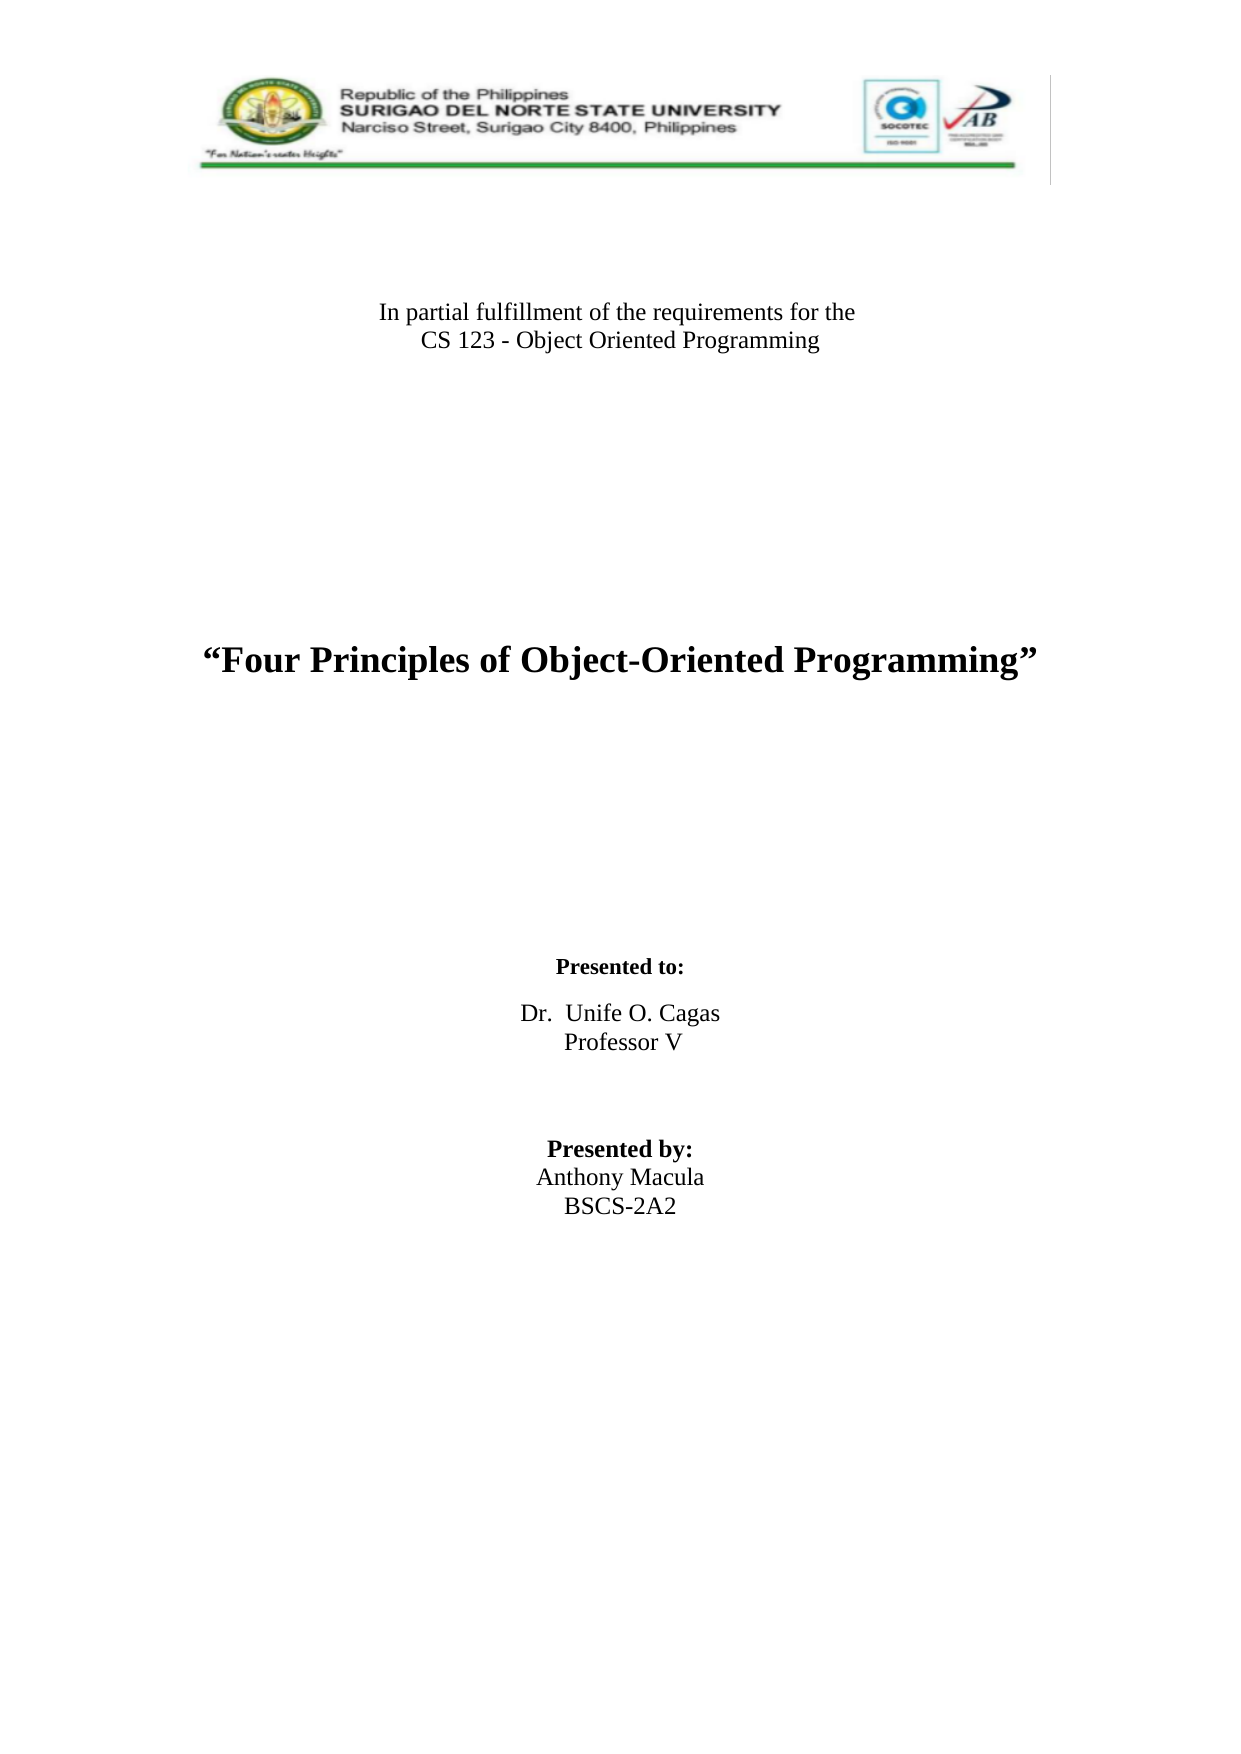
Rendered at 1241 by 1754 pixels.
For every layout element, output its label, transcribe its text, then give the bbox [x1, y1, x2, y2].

text Professor V [187, 1027, 1053, 1056]
text Dr. Unife O. Cagas [187, 998, 1053, 1027]
text In partial fulfillment of the requirements for the [187, 297, 1053, 325]
picture [187, 75, 1052, 185]
text CS 123 - Object Oriented Programming [187, 325, 1053, 354]
text “Four Principles of Object-Oriented Programming” [187, 637, 1053, 680]
text Anthony Macula [187, 1162, 1053, 1191]
text Presented to: [187, 953, 1053, 980]
text Presented by: [187, 1134, 1053, 1162]
text BSCS-2A2 [187, 1191, 1053, 1220]
